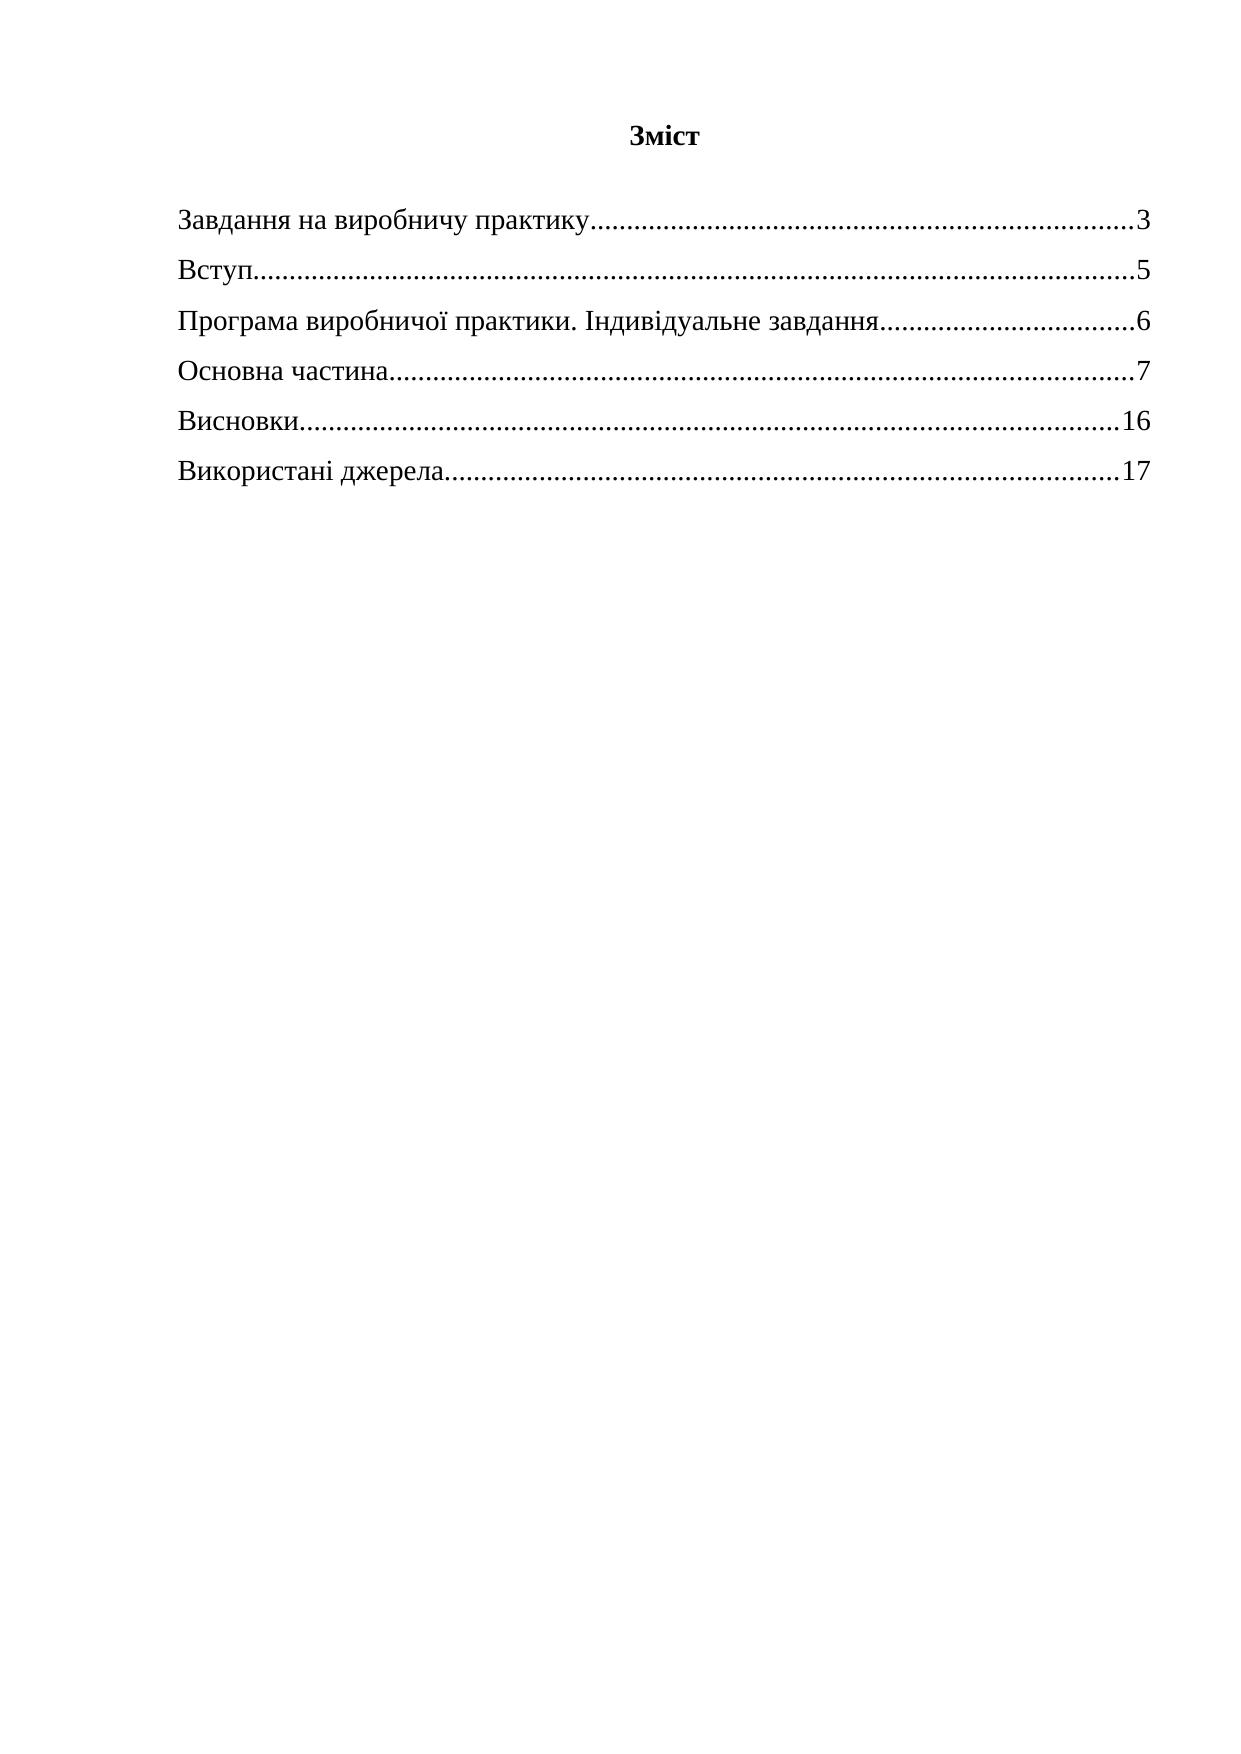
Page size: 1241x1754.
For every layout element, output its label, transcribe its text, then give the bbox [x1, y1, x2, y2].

text Зміст [177, 118, 1152, 152]
text Завдання на виробничу практику 3 [177, 202, 1152, 236]
text Висновки 16 [177, 403, 1152, 437]
text Програма виробничої практики. Індивідуальне завдання 6 [177, 303, 1152, 336]
text Вступ 5 [177, 252, 1152, 286]
text Основна частина 7 [177, 353, 1152, 386]
text Використані джерела 17 [177, 453, 1152, 487]
